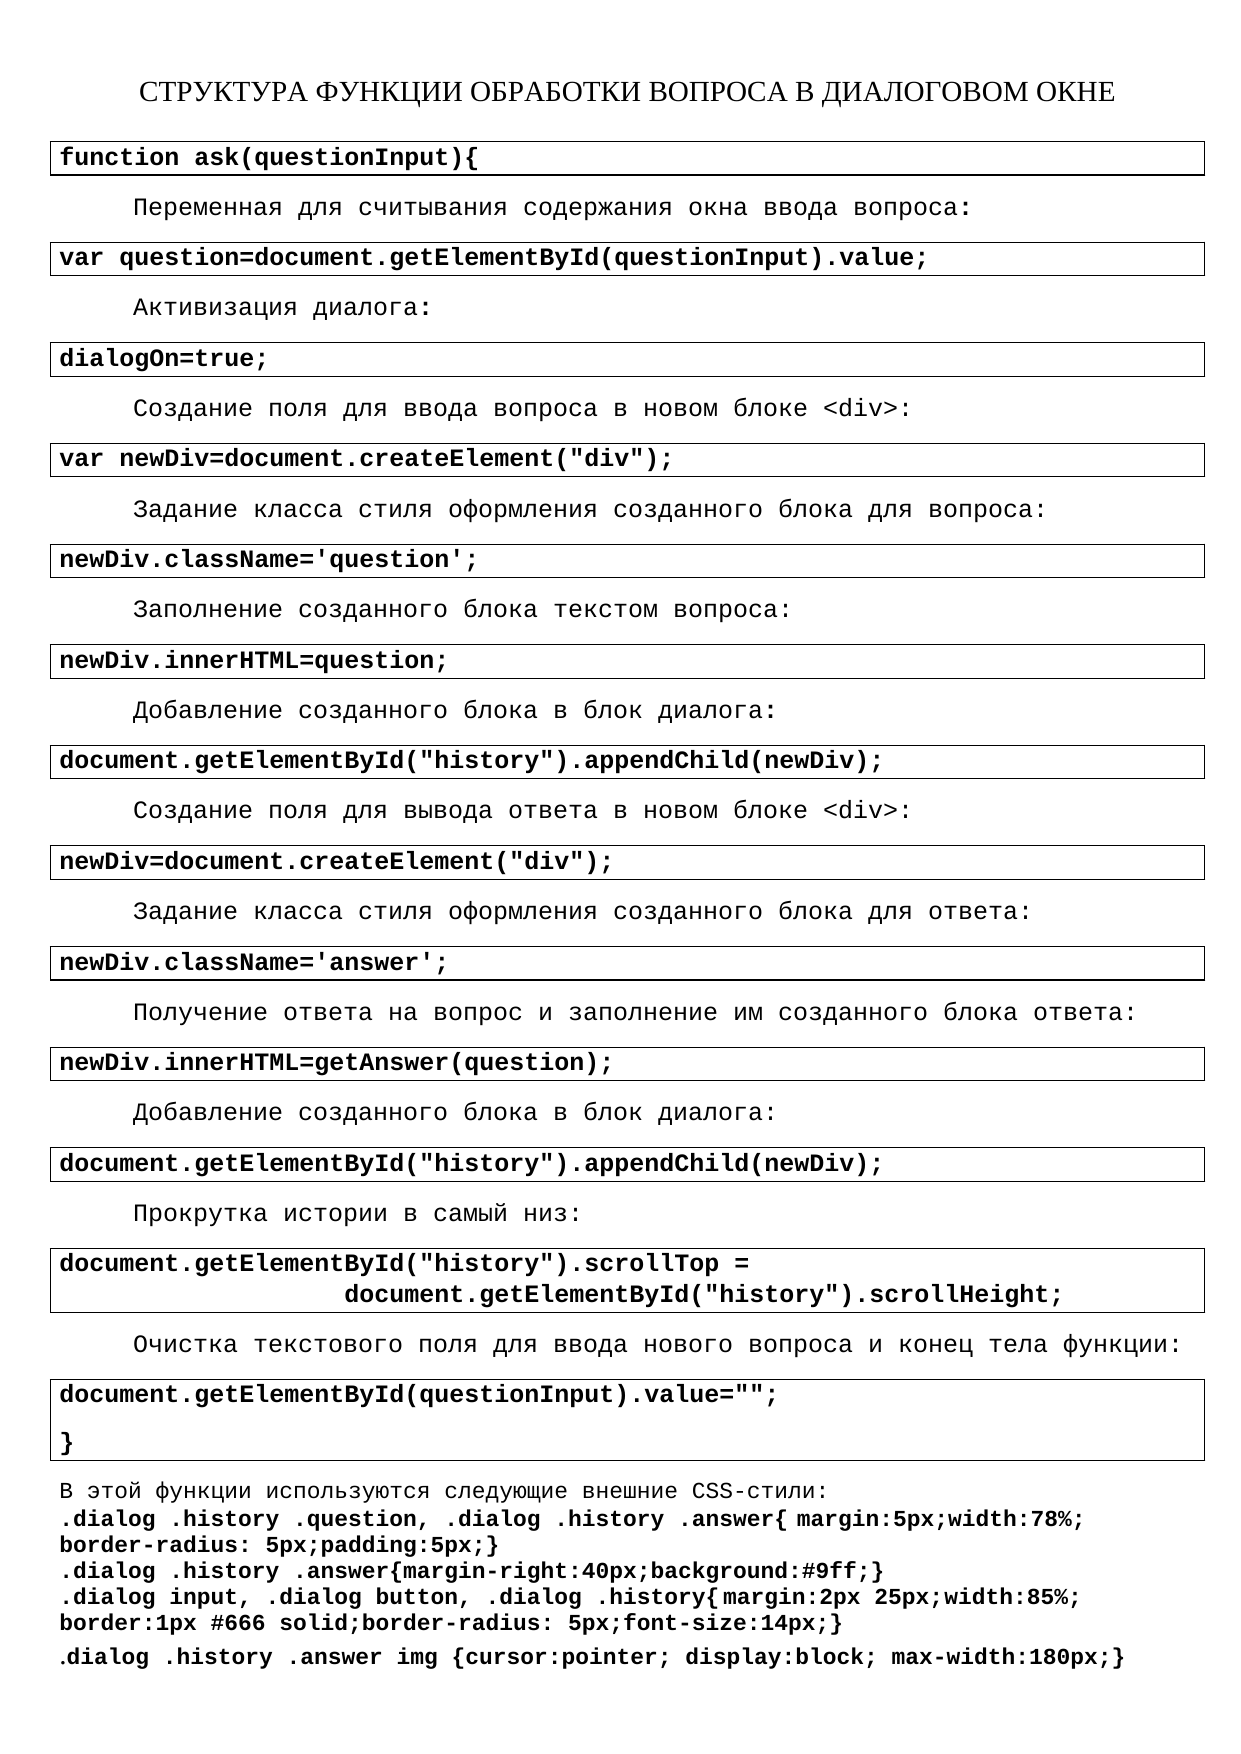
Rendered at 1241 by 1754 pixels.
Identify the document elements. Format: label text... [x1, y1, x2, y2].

text document.getElementById("history").appendChild(newDiv); [51, 746, 1204, 778]
text Переменная для считывания содержания окна ввода вопроса: [59, 194, 1196, 223]
text Задание класса стиля оформления созданного блока для ответа: [59, 899, 1196, 927]
text Создание поля для ввода вопроса в новом блоке <div>: [59, 396, 1196, 424]
text border:1px #666 solid;border-radius: 5px;font-size:14px;} [59, 1611, 1196, 1637]
text Активизация диалога: [59, 295, 1196, 323]
text document.getElementById("history").appendChild(newDiv); [51, 1148, 1204, 1181]
text Получение ответа на вопрос и заполнение им созданного блока ответа: [59, 999, 1196, 1028]
text В этой функции используются следующие внешние CSS-стили: [59, 1479, 1196, 1506]
text } [51, 1426, 1204, 1460]
text var newDiv=document.createElement("div"); [51, 444, 1204, 476]
text СТРУКТУРА ФУНКЦИИ ОБРАБОТКИ ВОПРОСА В ДИАЛОГОВОМ ОКНЕ [59, 74, 1196, 107]
text .dialog .history .answer{margin-right:40px;background:#9ff;} [59, 1559, 1196, 1585]
text Очистка текстового поля для ввода нового вопроса и конец тела функции: [59, 1332, 1196, 1360]
text Создание поля для вывода ответа в новом блоке <div>: [59, 798, 1196, 826]
text border-radius: 5px;padding:5px;} [59, 1533, 1181, 1559]
text newDiv.className='question'; [51, 545, 1204, 577]
text Заполнение созданного блока текстом вопроса: [59, 597, 1196, 625]
text .dialog input, .dialog button, .dialog .history{ margin:2px 25px; width:85%; [59, 1585, 1196, 1611]
text function ask(questionInput){ [51, 142, 1204, 174]
text newDiv.innerHTML=getAnswer(question); [51, 1048, 1204, 1080]
text dialogOn=true; [51, 343, 1204, 376]
text Прокрутка истории в самый низ: [59, 1201, 1196, 1229]
text Добавление созданного блока в блок диалога: [59, 697, 1196, 726]
text document.getElementById("history").scrollTop = document.getElementById("history").scrollHeight; [51, 1249, 1204, 1312]
text newDiv.className='answer'; [51, 947, 1204, 979]
text Задание класса стиля оформления созданного блока для вопроса: [59, 496, 1196, 524]
text newDiv=document.createElement("div"); [51, 846, 1204, 879]
text .dialog .history .answer img {cursor:pointer; display:block; max-width:180px;} [59, 1637, 1196, 1671]
text .dialog .history .question, .dialog .history .answer{ margin:5px;width:78%; [59, 1507, 1181, 1533]
text var question=document.getElementById(questionInput).value; [51, 243, 1204, 275]
text Добавление созданного блока в блок диалога: [59, 1100, 1196, 1128]
text document.getElementById(questionInput).value=""; [51, 1380, 1204, 1410]
text newDiv.innerHTML=question; [51, 645, 1204, 678]
